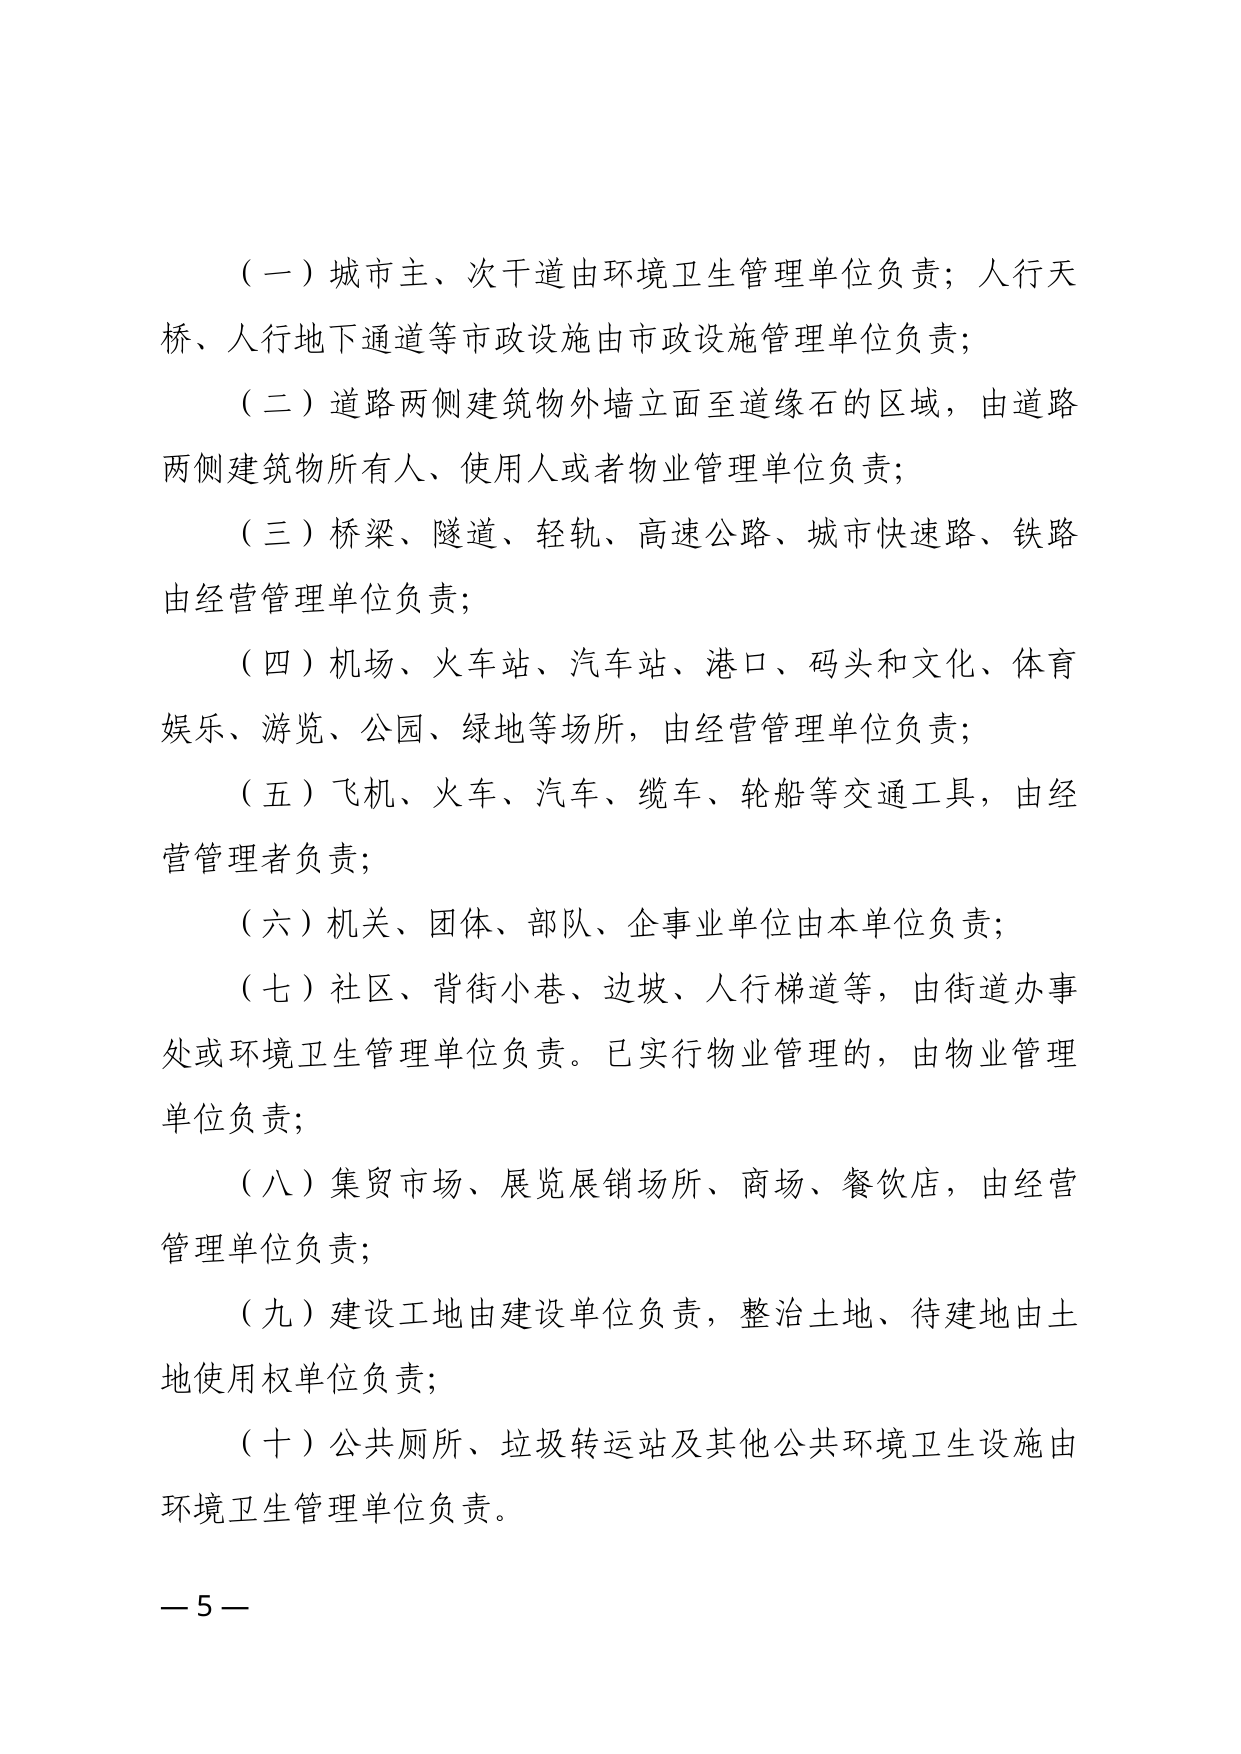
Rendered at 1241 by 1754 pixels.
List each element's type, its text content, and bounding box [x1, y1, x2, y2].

text （八）集贸市场、展览展销场所、商场、餐饮店，由经营管理单位负责； [159, 1149, 1081, 1279]
text （九）建设工地由建设单位负责，整治土地、待建地由土地使用权单位负责； [159, 1279, 1081, 1409]
text （十）公共厕所、垃圾转运站及其他公共环境卫生设施由环境卫生管理单位负责。 [159, 1409, 1081, 1539]
text （五）飞机、火车、汽车、缆车、轮船等交通工具，由经营管理者负责； [159, 759, 1081, 889]
text （三）桥梁、隧道、轻轨、高速公路、城市快速路、铁路由经营管理单位负责； [159, 499, 1081, 629]
text （六）机关、团体、部队、企事业单位由本单位负责； [159, 889, 1081, 954]
text （二）道路两侧建筑物外墙立面至道缘石的区域，由道路两侧建筑物所有人、使用人或者物业管理单位负责； [159, 369, 1081, 499]
text （四）机场、火车站、汽车站、港口、码头和文化、体育、娱乐、游览、公园、绿地等场所，由经营管理单位负责； [159, 629, 1081, 759]
text （七）社区、背街小巷、边坡、人行梯道等，由街道办事处或环境卫生管理单位负责。已实行物业管理的，由物业管理单位负责； [159, 954, 1081, 1149]
text （一）城市主、次干道由环境卫生管理单位负责；人行天桥、人行地下通道等市政设施由市政设施管理单位负责； [159, 239, 1081, 369]
